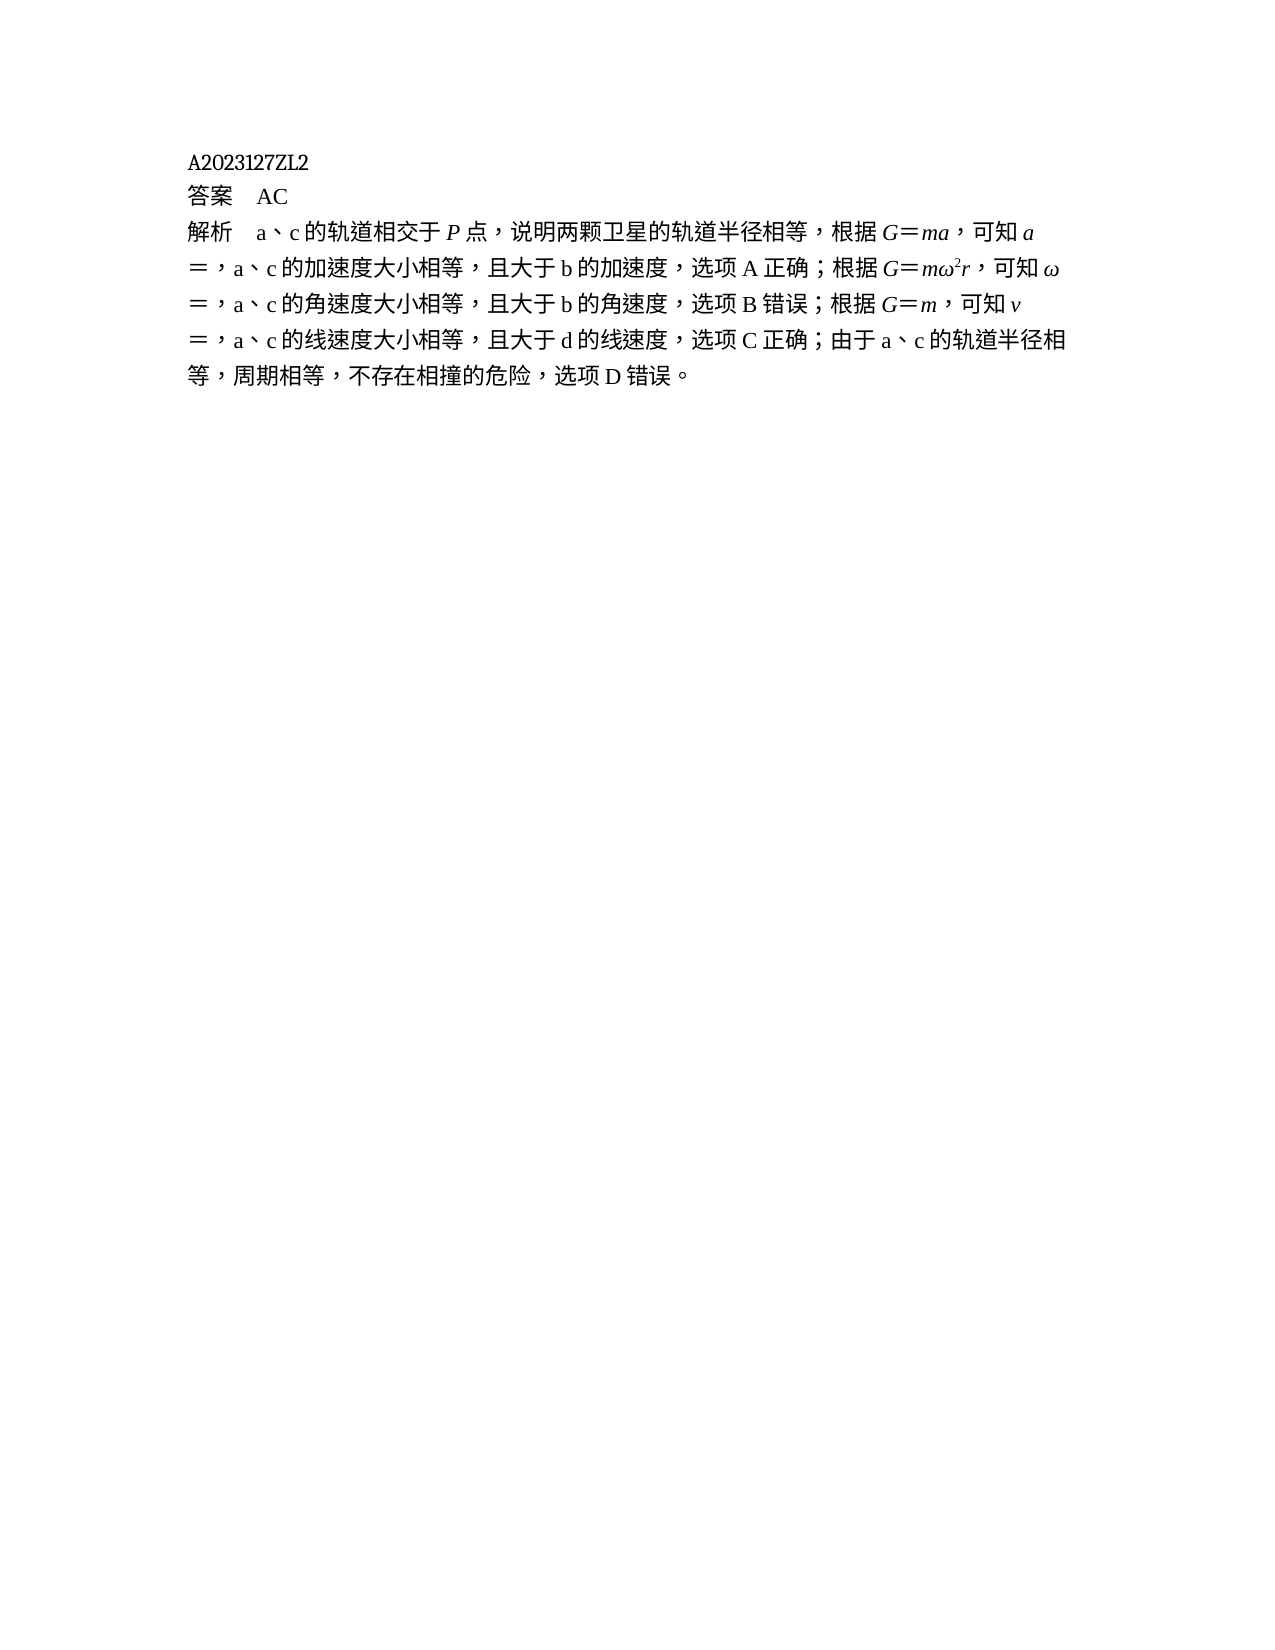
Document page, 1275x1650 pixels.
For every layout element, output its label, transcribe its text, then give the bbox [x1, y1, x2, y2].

text 答案 AC [187, 180, 1087, 211]
text A2023127ZL2 [187, 150, 1087, 176]
text 解析 a、c的轨道相交于P点，说明两颗卫星的轨道半径相等，根据G＝ma，可知a＝，a、c的加速度大小相等，且大于b的加速度，选项A正确；根据G＝mω2r，可知ω＝，a、c的角速度大小相等，且大于b的角速度，选项B错误；根据G＝m，可知v＝，a、c的线速度大小相等，且大于d的线速度，选项C正确；由于a、c的轨道半径相等，周期相等，不存在相撞的危险，选项D错误。 [187, 216, 1087, 391]
